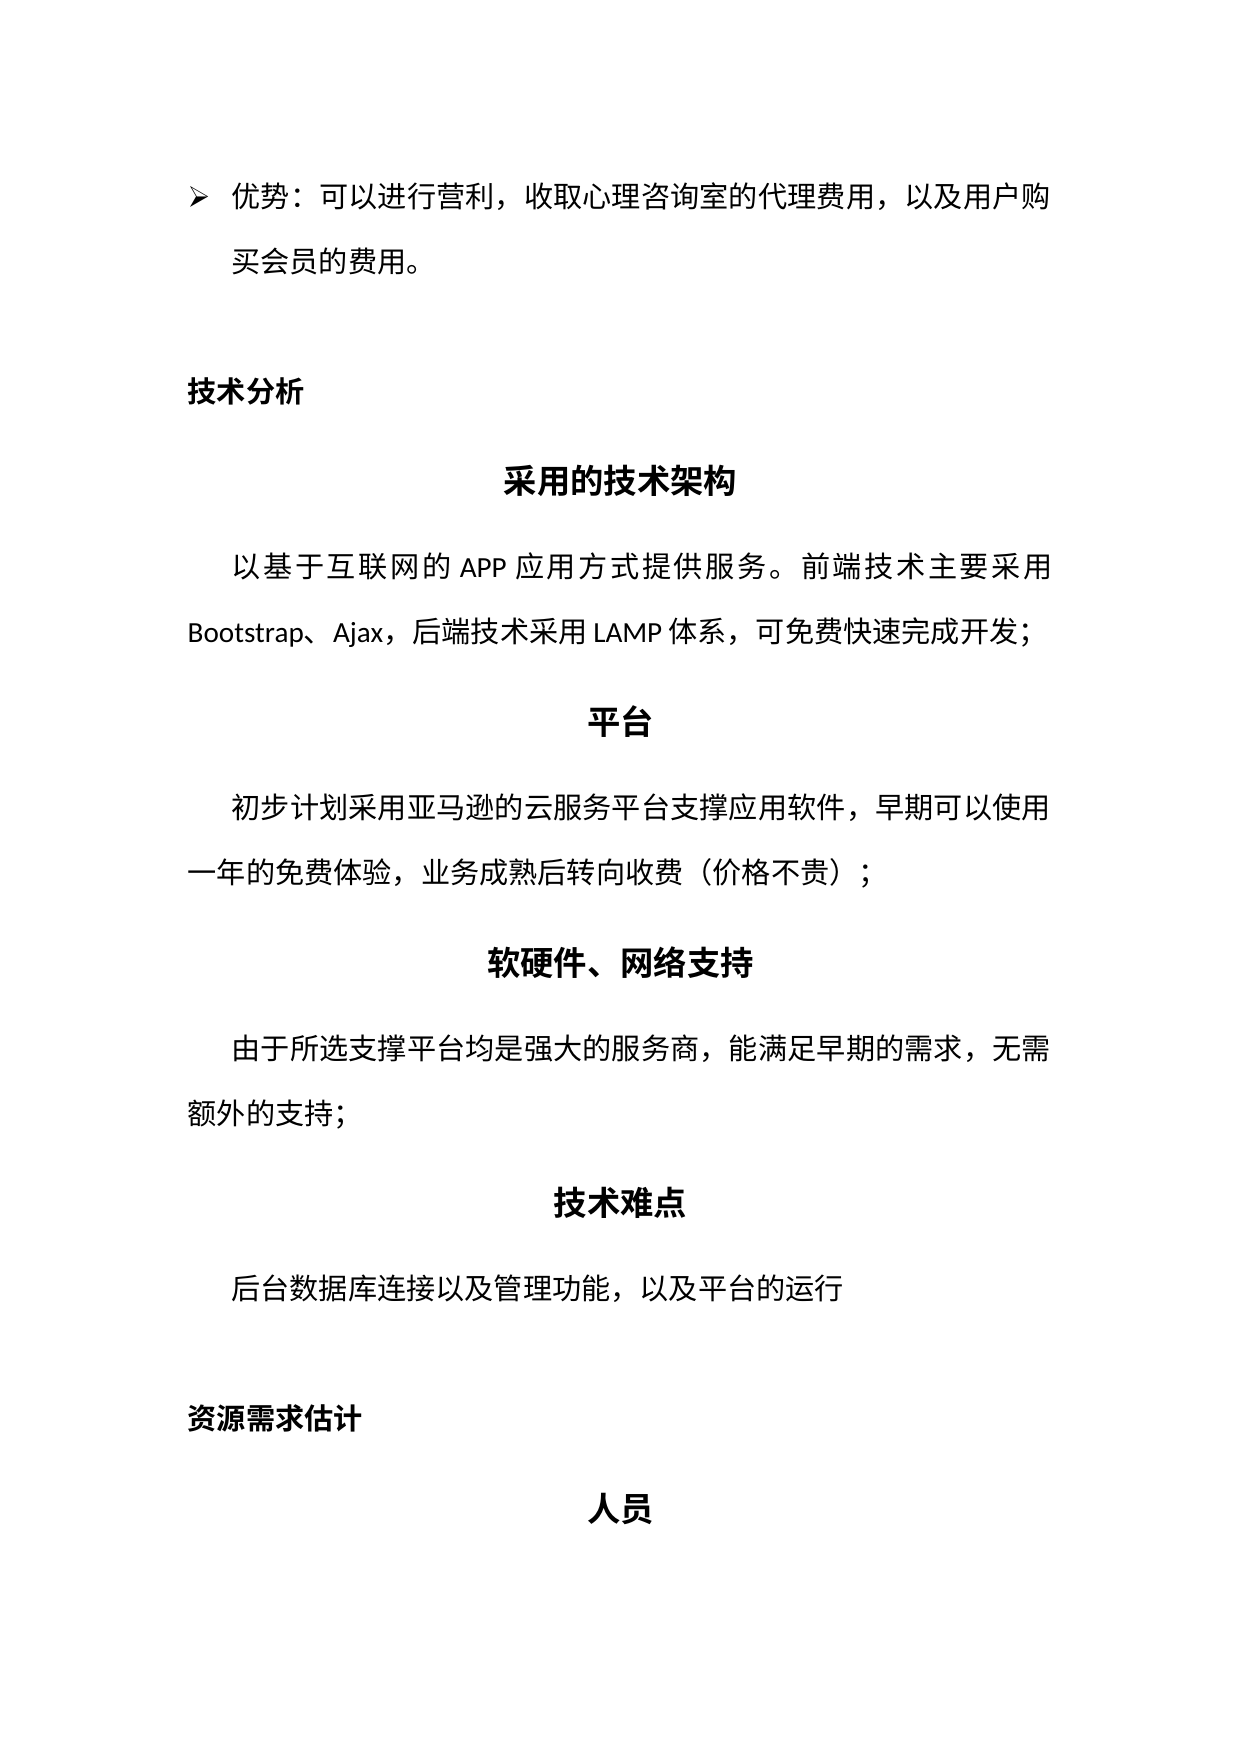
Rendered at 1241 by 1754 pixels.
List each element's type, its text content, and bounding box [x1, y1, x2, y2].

subtitle 技术难点 [187, 1169, 1053, 1234]
text 初步计划采用亚马逊的云服务平台支撑应用软件，早期可以使用一年的免费体验，业务成熟后转向收费（价格不贵）； [187, 773, 1053, 903]
text 后台数据库连接以及管理功能，以及平台的运行 [187, 1254, 1053, 1319]
subtitle 人员 [187, 1474, 1053, 1539]
subtitle 平台 [187, 688, 1053, 753]
text 以基于互联网的APP应用方式提供服务。前端技术主要采用Bootstrap、Ajax，后端技术采用LAMP体系，可免费快速完成开发； [187, 533, 1053, 663]
text 资源需求估计 [187, 1384, 1053, 1449]
subtitle 采用的技术架构 [187, 447, 1053, 512]
text 技术分析 [187, 357, 1053, 422]
subtitle 软硬件、网络支持 [187, 928, 1053, 993]
list 优势：可以进行营利，收取心理咨询室的代理费用，以及用户购买会员的费用。 [187, 162, 1053, 292]
text 由于所选支撑平台均是强大的服务商，能满足早期的需求，无需额外的支持； [187, 1014, 1053, 1144]
